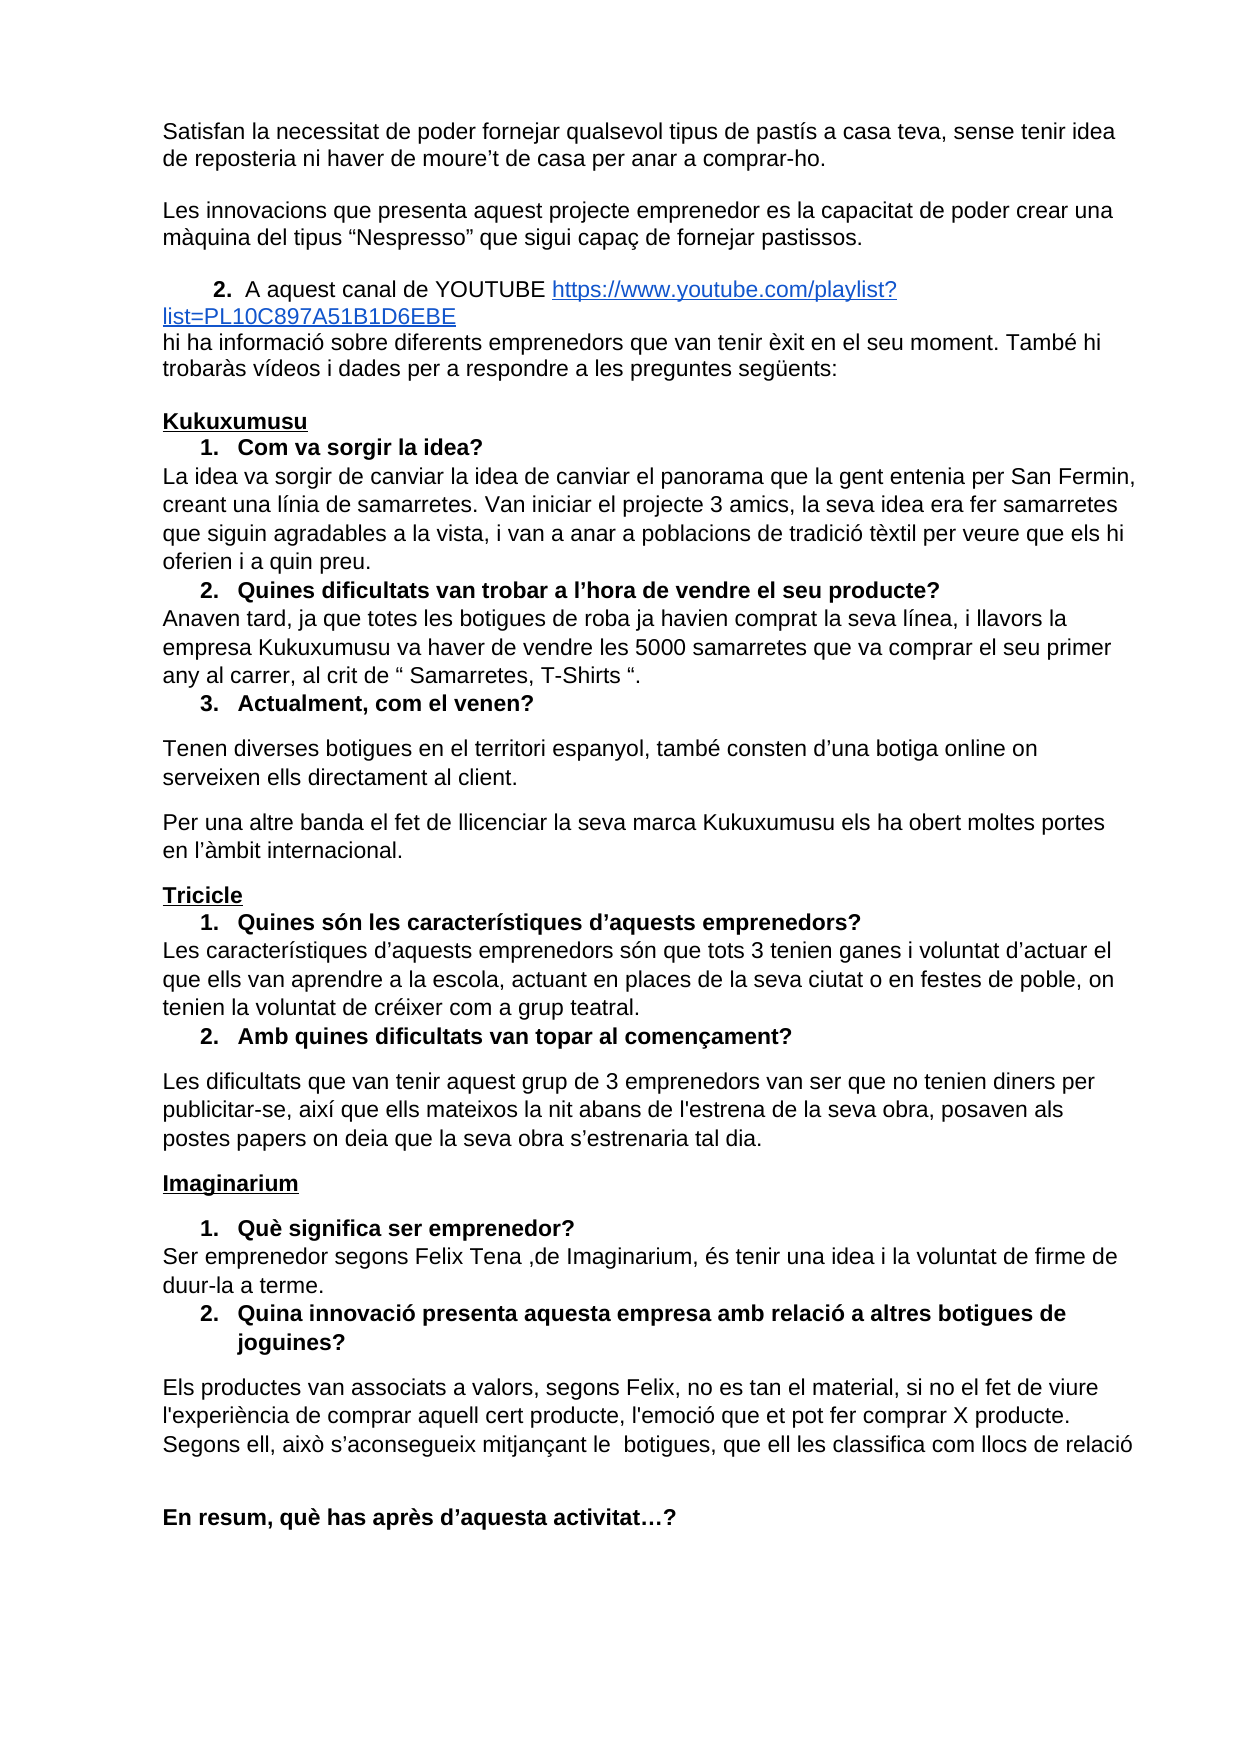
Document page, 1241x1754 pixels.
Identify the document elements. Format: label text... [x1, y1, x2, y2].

list Què significa ser emprenedor? [200, 1215, 1137, 1241]
list Quines dificultats van trobar a l’hora de vendre el seu producte? [200, 577, 1137, 603]
list Com va sorgir la idea? [200, 434, 1137, 461]
list Quina innovació presenta aquesta empresa amb relació a altres botigues de joguines? [200, 1300, 1137, 1355]
text Les dificultats que van tenir aquest grup de 3 emprenedors van ser que no tenien diners per publicitar-se, així que ells mateixos la nit abans de l'estrena de la seva obra, posaven als postes papers on deia que la seva obra s’estrenaria tal dia. [162, 1068, 1137, 1151]
list Amb quines dificultats van topar al començament? [200, 1023, 1137, 1049]
text Satisfan la necessitat de poder fornejar qualsevol tipus de pastís a casa teva, sense tenir idea de reposteria ni haver de moure’t de casa per anar a comprar-ho. [162, 118, 1137, 171]
text En resum, què has après d’aquesta activitat…? [162, 1504, 1137, 1530]
text Per una altre banda el fet de llicenciar la seva marca Kukuxumusu els ha obert moltes portes en l’àmbit internacional. [162, 809, 1137, 864]
text Anaven tard, ja que totes les botigues de roba ja havien comprat la seva línea, i llavors la empresa Kukuxumusu va haver de vendre les 5000 samarretes que va comprar el seu primer any al carrer, al crit de “ Samarretes, T-Shirts “. [162, 605, 1137, 688]
text Les innovacions que presenta aquest projecte emprenedor es la capacitat de poder crear una màquina del tipus “Nespresso” que sigui capaç de fornejar pastissos. [162, 197, 1137, 250]
text 2. A aquest canal de YOUTUBE https://www.youtube.com/playlist?list=PL10C897A51B1D6EBE [162, 276, 1137, 329]
text Els productes van associats a valors, segons Felix, no es tan el material, si no el fet de viure l'experiència de comprar aquell cert producte, l'emoció que et pot fer comprar X producte. Segons ell, això s’aconsegueix mitjançant le botigues, que ell les classifica com llocs de relació [162, 1374, 1137, 1485]
text Les característiques d’aquests emprenedors són que tots 3 tenien ganes i voluntat d’actuar el que ells van aprendre a la escola, actuant en places de la seva ciutat o en festes de poble, on tenien la voluntat de créixer com a grup teatral. [162, 937, 1137, 1021]
text La idea va sorgir de canviar la idea de canviar el panorama que la gent entenia per San Fermin, creant una línia de samarretes. Van iniciar el projecte 3 amics, la seva idea era fer samarretes que siguin agradables a la vista, i van a anar a poblacions de tradició tèxtil per veure que els hi oferien i a quin preu. [162, 463, 1137, 574]
text Kukuxumusu [162, 408, 1137, 434]
list Quines són les característiques d’aquests emprenedors? [200, 909, 1137, 935]
text Tricicle [162, 882, 1137, 909]
text Imaginarium [162, 1170, 1137, 1196]
list Actualment, com el venen? [200, 690, 1137, 717]
text Ser emprenedor segons Felix Tena ,de Imaginarium, és tenir una idea i la voluntat de firme de duur-la a terme. [162, 1243, 1137, 1298]
text hi ha informació sobre diferents emprenedors que van tenir èxit en el seu moment. També hi trobaràs vídeos i dades per a respondre a les preguntes següents: [162, 329, 1137, 382]
text Tenen diverses botigues en el territori espanyol, també consten d’una botiga online on serveixen ells directament al client. [162, 735, 1137, 790]
